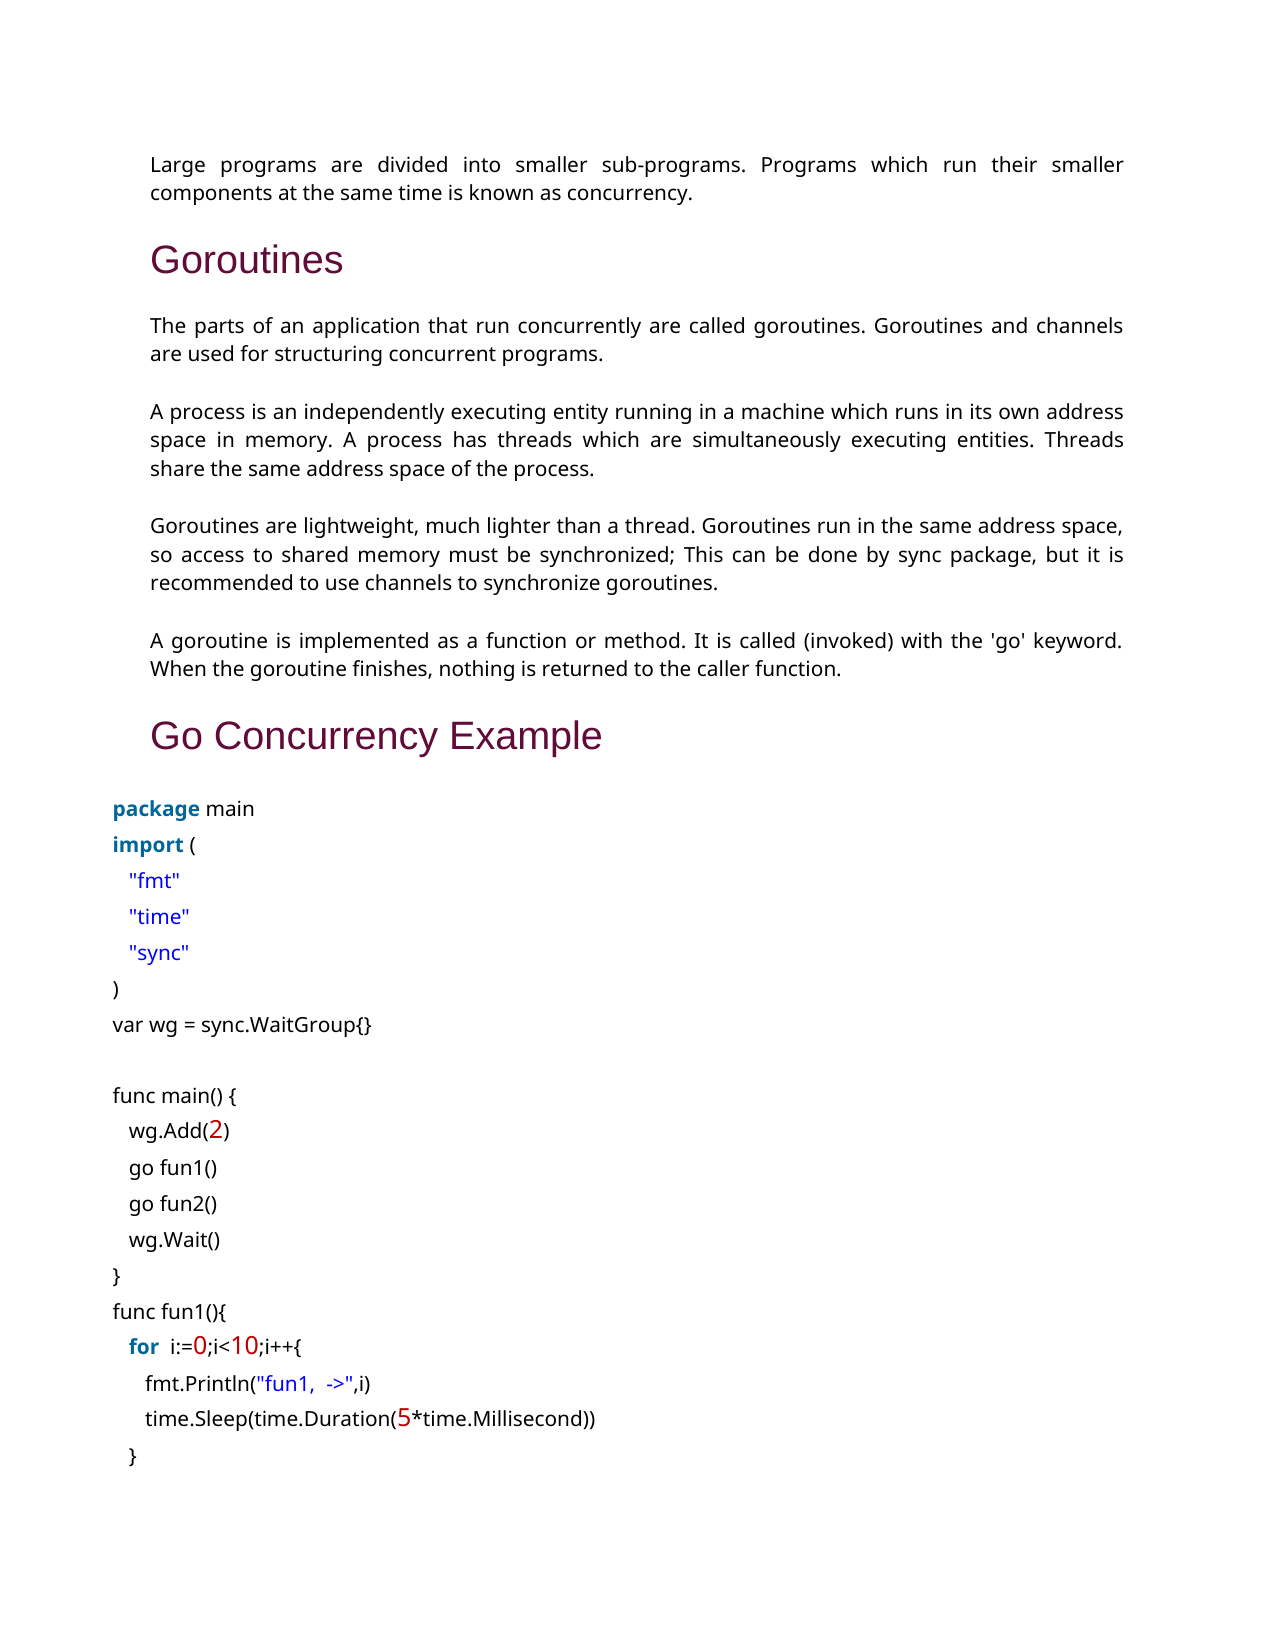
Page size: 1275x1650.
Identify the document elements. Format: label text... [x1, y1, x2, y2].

text func main() { [112, 1074, 1125, 1110]
text func fun1(){ [112, 1290, 1125, 1326]
text go fun2() [112, 1182, 1125, 1218]
text "time" [112, 894, 1125, 930]
text A process is an independently executing entity running in a machine which runs in its own address space in memory. A process has threads which are simultaneously executing entities. Threads share the same address space of the process. [150, 397, 1125, 482]
text go fun1() [112, 1146, 1125, 1182]
text time.Sleep(time.Duration(5*time.Millisecond)) [112, 1398, 1125, 1433]
text ) [112, 966, 1125, 1002]
text Goroutines [150, 236, 1125, 282]
text } [112, 1433, 1125, 1469]
text var wg = sync.WaitGroup{} [112, 1002, 1125, 1038]
text The parts of an application that run concurrently are called goroutines. Goroutines and channels are used for structuring concurrent programs. [150, 311, 1125, 368]
text Goroutines are lightweight, much lighter than a thread. Goroutines run in the same address space, so access to shared memory must be synchronized; This can be done by sync package, but it is recommended to use channels to synchronize goroutines. [150, 511, 1125, 597]
text } [112, 1254, 1125, 1290]
text import ( [112, 823, 1125, 858]
text wg.Add(2) [112, 1110, 1125, 1146]
text fmt.Println("fun1, ->",i) [112, 1362, 1125, 1398]
text "sync" [112, 930, 1125, 966]
text Large programs are divided into smaller sub-programs. Programs which run their smaller components at the same time is known as concurrency. [150, 150, 1125, 207]
text Go Concurrency Example [150, 712, 1125, 757]
text package main [112, 787, 1125, 823]
text "fmt" [112, 858, 1125, 894]
text for i:=0;i<10;i++{ [112, 1326, 1125, 1362]
text wg.Wait() [112, 1218, 1125, 1254]
text A goroutine is implemented as a function or method. It is called (invoked) with the 'go' keyword. When the goroutine finishes, nothing is returned to the caller function. [150, 626, 1125, 683]
